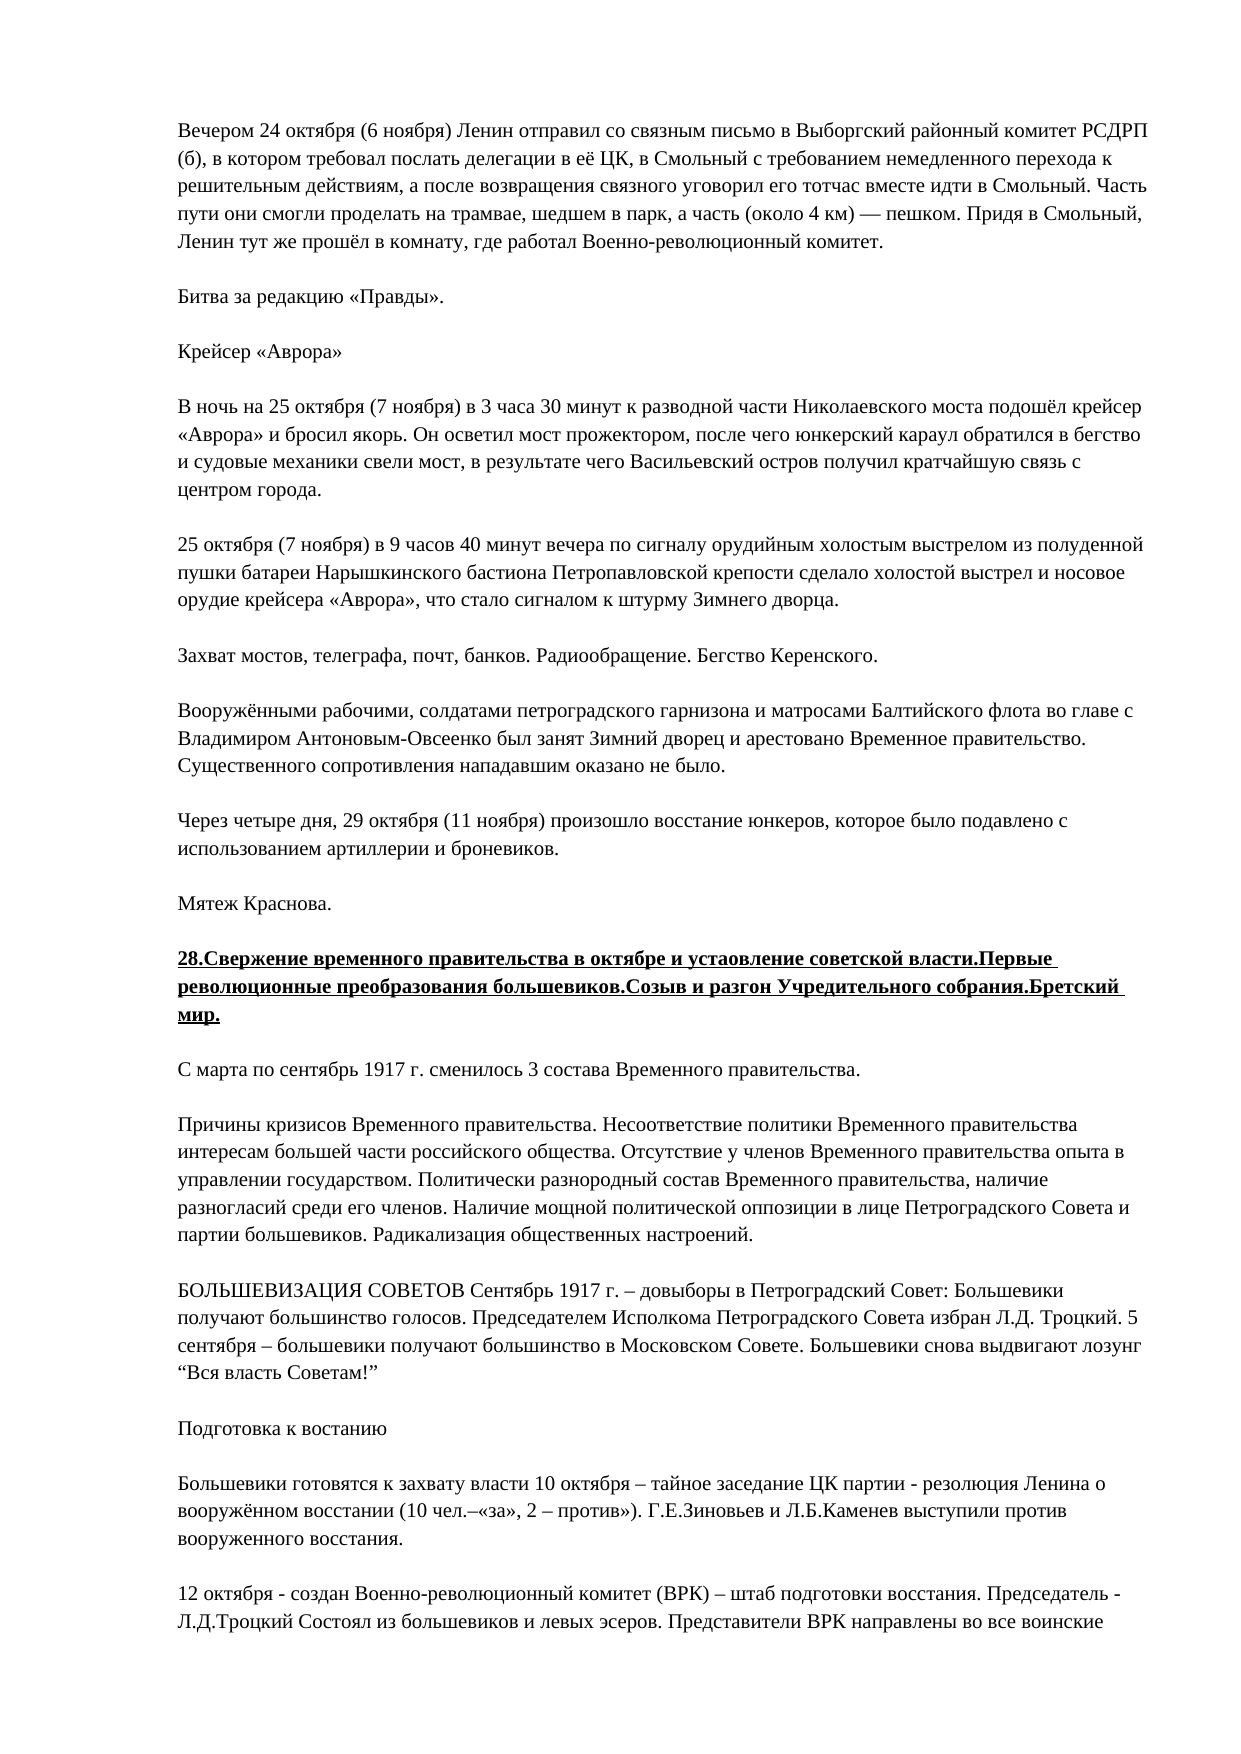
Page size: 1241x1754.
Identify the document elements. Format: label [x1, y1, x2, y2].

text [177, 118, 1152, 1633]
